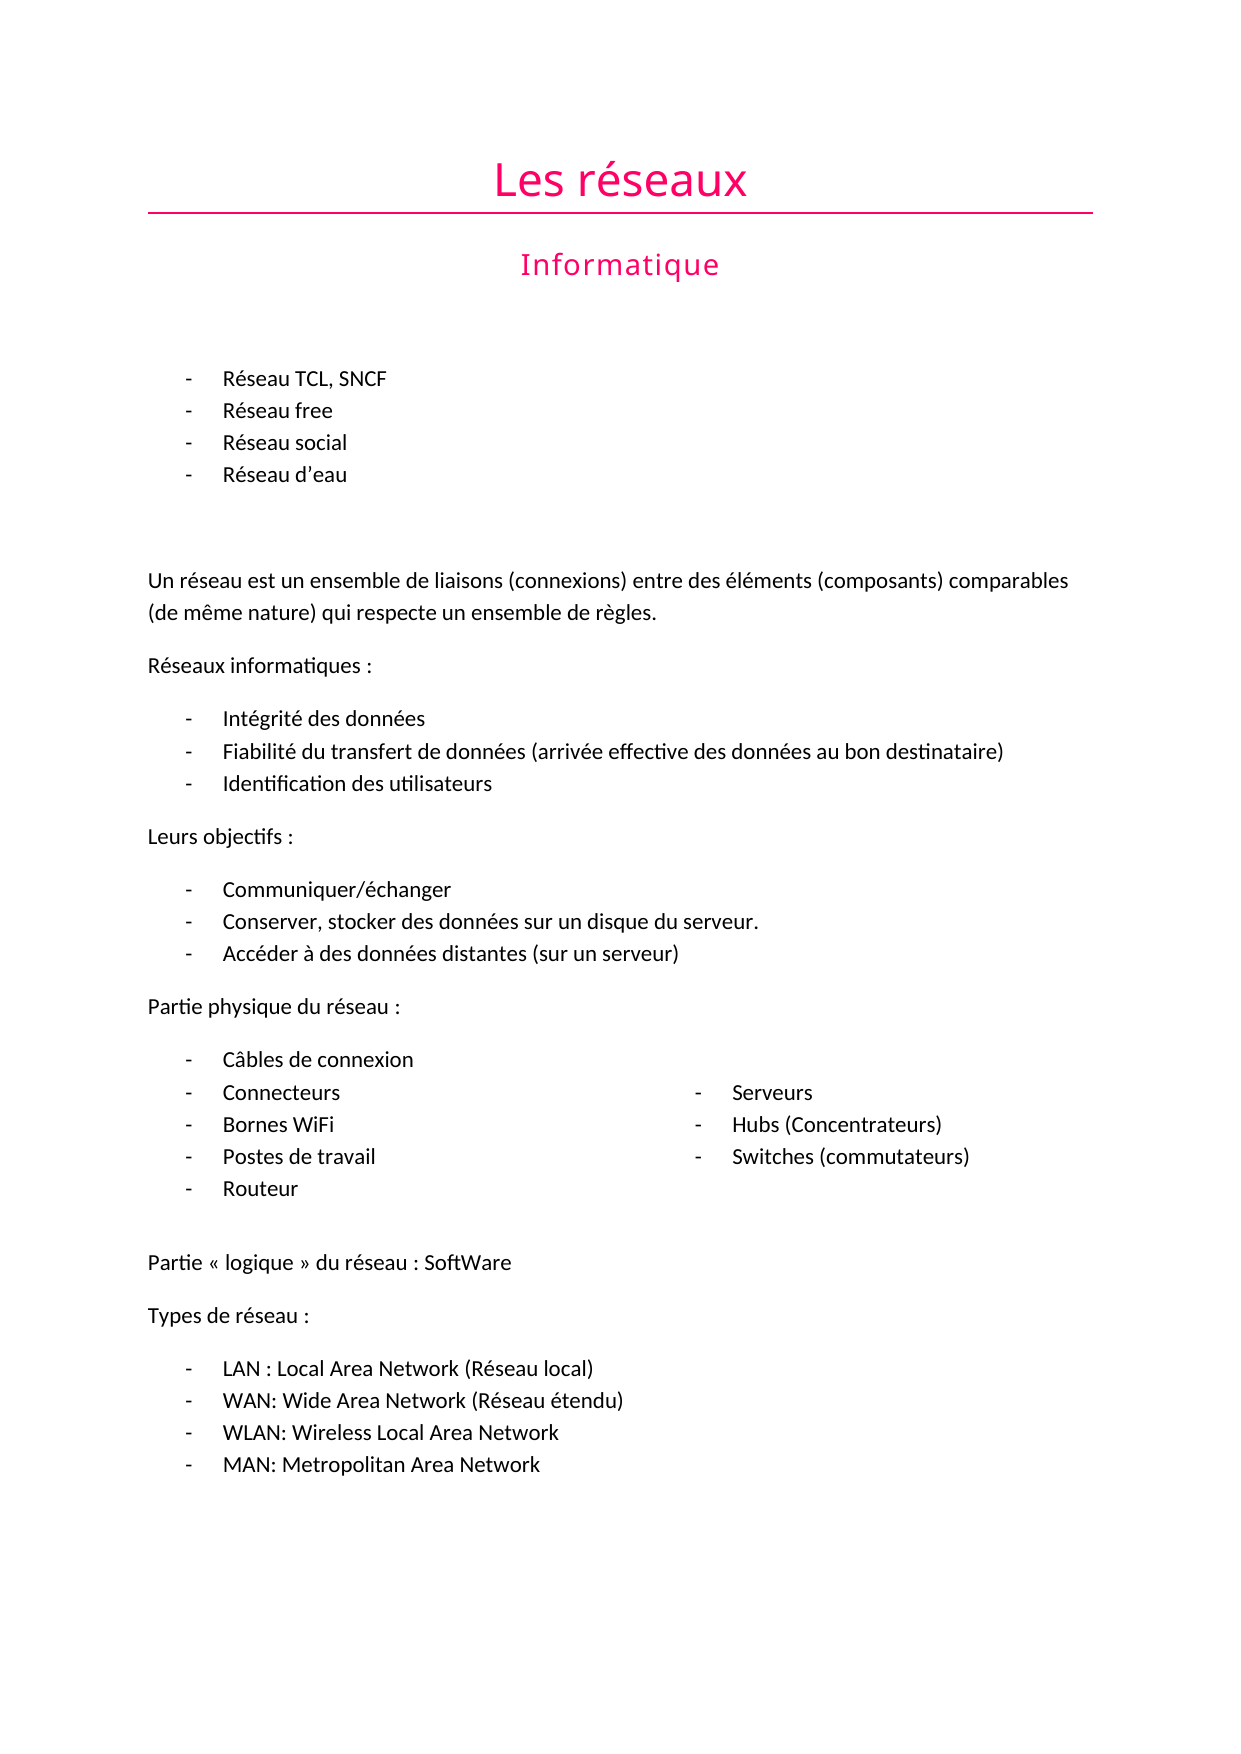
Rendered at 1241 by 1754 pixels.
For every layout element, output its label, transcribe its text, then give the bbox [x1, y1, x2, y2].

text Réseaux informatiques : [148, 652, 1093, 679]
text Un réseau est un ensemble de liaisons (connexions) entre des éléments (composants) comparables (de même nature) qui respecte un ensemble de règles. [148, 566, 1093, 627]
list WLAN: Wireless Local Area Network [185, 1418, 1093, 1446]
title Les réseaux [148, 148, 1093, 212]
list Switches (commutateurs) [694, 1142, 1093, 1170]
list Fiabilité du transfert de données (arrivée effective des données au bon destinataire) [185, 737, 1093, 765]
list Réseau social [185, 428, 1093, 456]
list Réseau free [185, 396, 1093, 424]
list Bornes WiFi [185, 1110, 583, 1138]
list Identification des utilisateurs [185, 769, 1093, 797]
list Routeur [185, 1174, 583, 1202]
list Conserver, stocker des données sur un disque du serveur. [185, 907, 1093, 935]
list Réseau TCL, SNCF [185, 364, 1093, 392]
text Leurs objectifs : [148, 822, 1093, 850]
list Câbles de connexion [185, 1045, 583, 1073]
text Types de réseau : [148, 1301, 1093, 1329]
list Communiquer/échanger [185, 875, 1093, 903]
list Intégrité des données [185, 704, 1093, 733]
text Partie « logique » du réseau : SoftWare [148, 1248, 1093, 1276]
list WAN: Wide Area Network (Réseau étendu) [185, 1386, 1093, 1414]
list MAN: Metropolitan Area Network [185, 1451, 1093, 1479]
list Connecteurs [185, 1078, 583, 1106]
subtitle Informatique [148, 244, 1093, 284]
list Hubs (Concentrateurs) [694, 1110, 1093, 1138]
list Postes de travail [185, 1142, 583, 1170]
list LAN : Local Area Network (Réseau local) [185, 1354, 1093, 1382]
list Serveurs [694, 1078, 1093, 1106]
text Partie physique du réseau : [148, 992, 1093, 1020]
list Accéder à des données distantes (sur un serveur) [185, 939, 1093, 967]
list Réseau d’eau [185, 460, 1093, 488]
